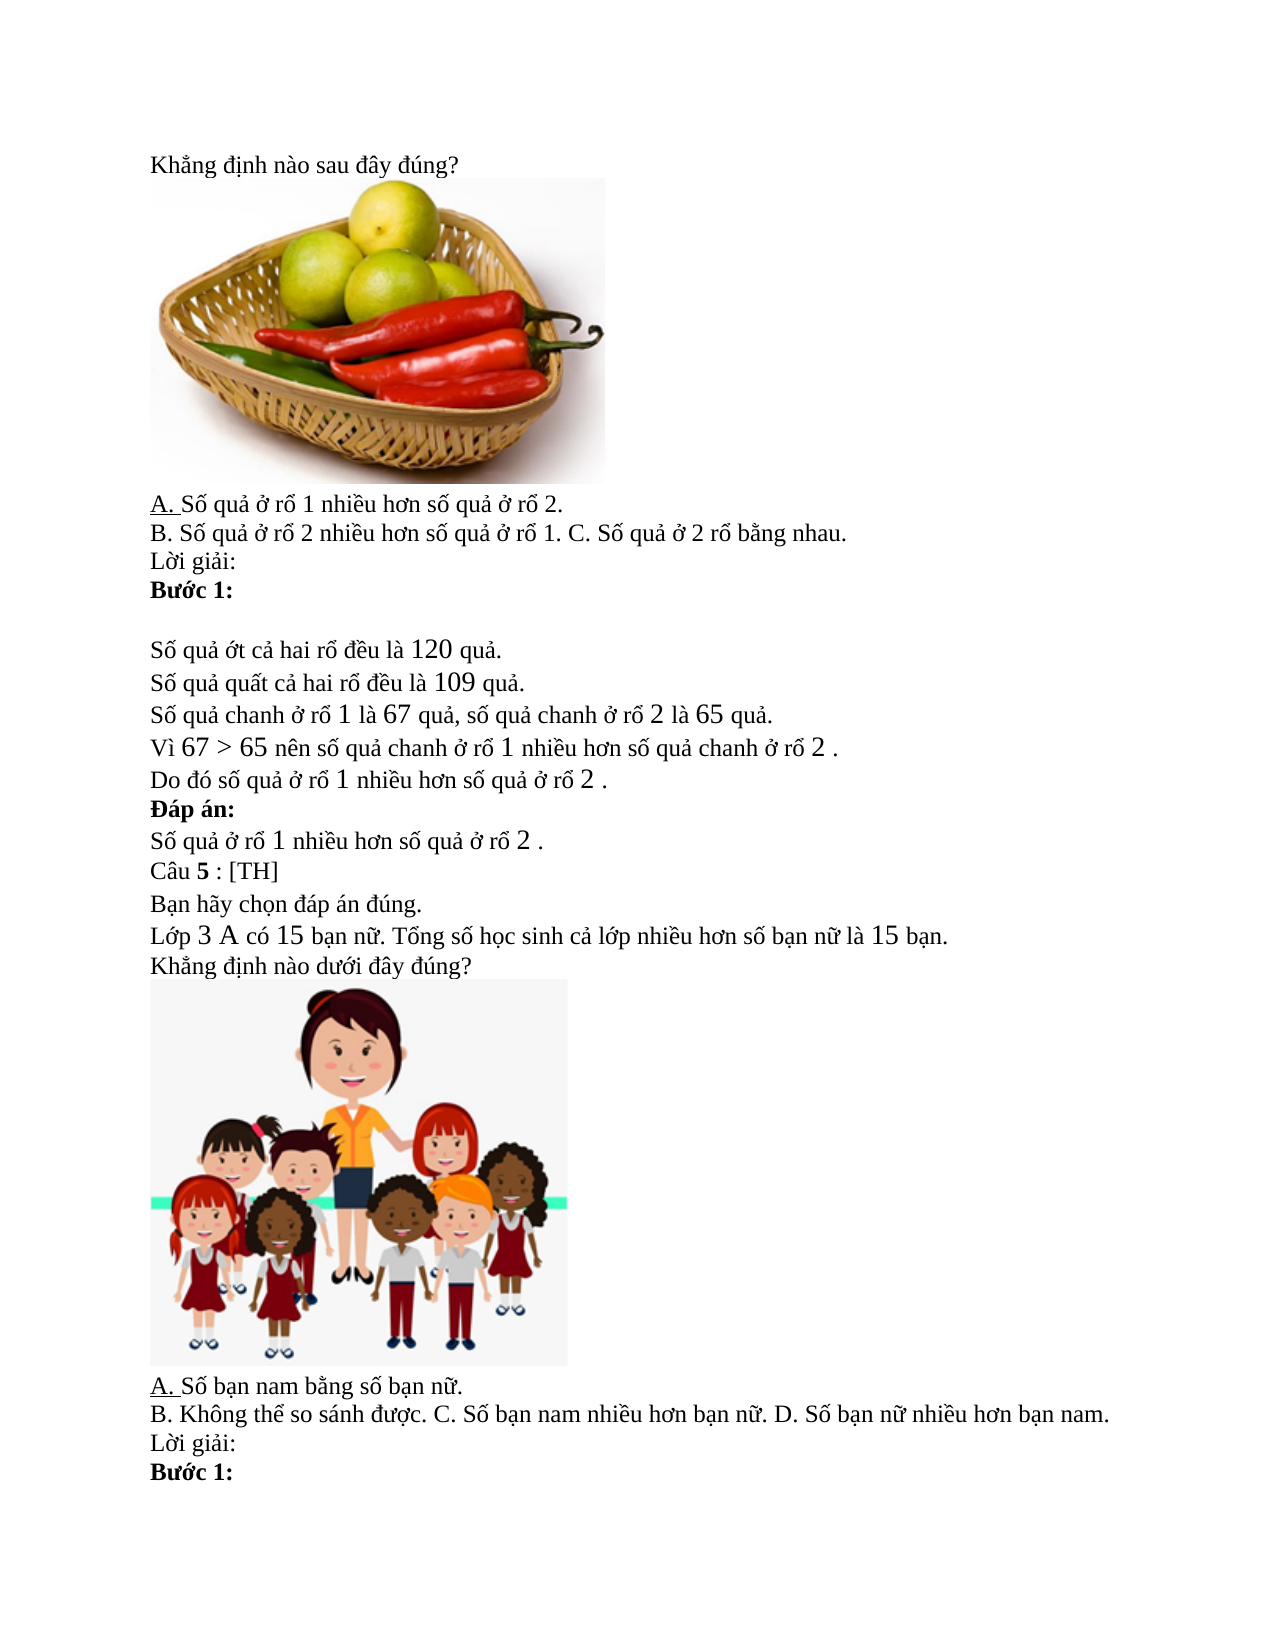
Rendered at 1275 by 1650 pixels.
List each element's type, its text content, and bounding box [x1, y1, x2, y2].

text Lời giải: [150, 546, 1125, 575]
text Lời giải: [150, 1428, 1125, 1457]
text B. Số quả ở rổ 2 nhiều hơn số quả ở rổ 1. C. Số quả ở 2 rổ bằng nhau. [150, 518, 1125, 546]
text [150, 150, 1125, 484]
picture [150, 979, 568, 1366]
text B. Không thể so sánh được. C. Số bạn nam nhiều hơn bạn nữ. D. Số bạn nữ nhiều hơn bạn nam. [150, 1399, 1125, 1428]
text A. Số quả ở rổ 1 nhiều hơn số quả ở rổ 2. [150, 489, 1125, 518]
text A. Số bạn nam bằng số bạn nữ. [150, 1371, 1125, 1399]
text Bước 1: [150, 1457, 1125, 1486]
text Câu 5 : [TH] [150, 856, 1125, 884]
text Số quả ớt cả hai rổ đều là 120 quả. Số quả quất cả hai rổ đều là 109 quả. Số quả chanh ở rổ 1 là 67 quả, số quả chanh ở rổ 2 là 65 quả. Vì 67 > 65 nên số quả chanh ở rổ 1 nhiều hơn số quả chanh ở rổ 2 . Do đó số quả ở rổ 1 nhiều hơn số quả ở rổ 2 . Đáp án: Số quả ở rổ 1 nhiều hơn số quả ở rổ 2 . [150, 604, 1125, 856]
text Bước 1: [150, 575, 1125, 604]
picture [150, 178, 605, 484]
